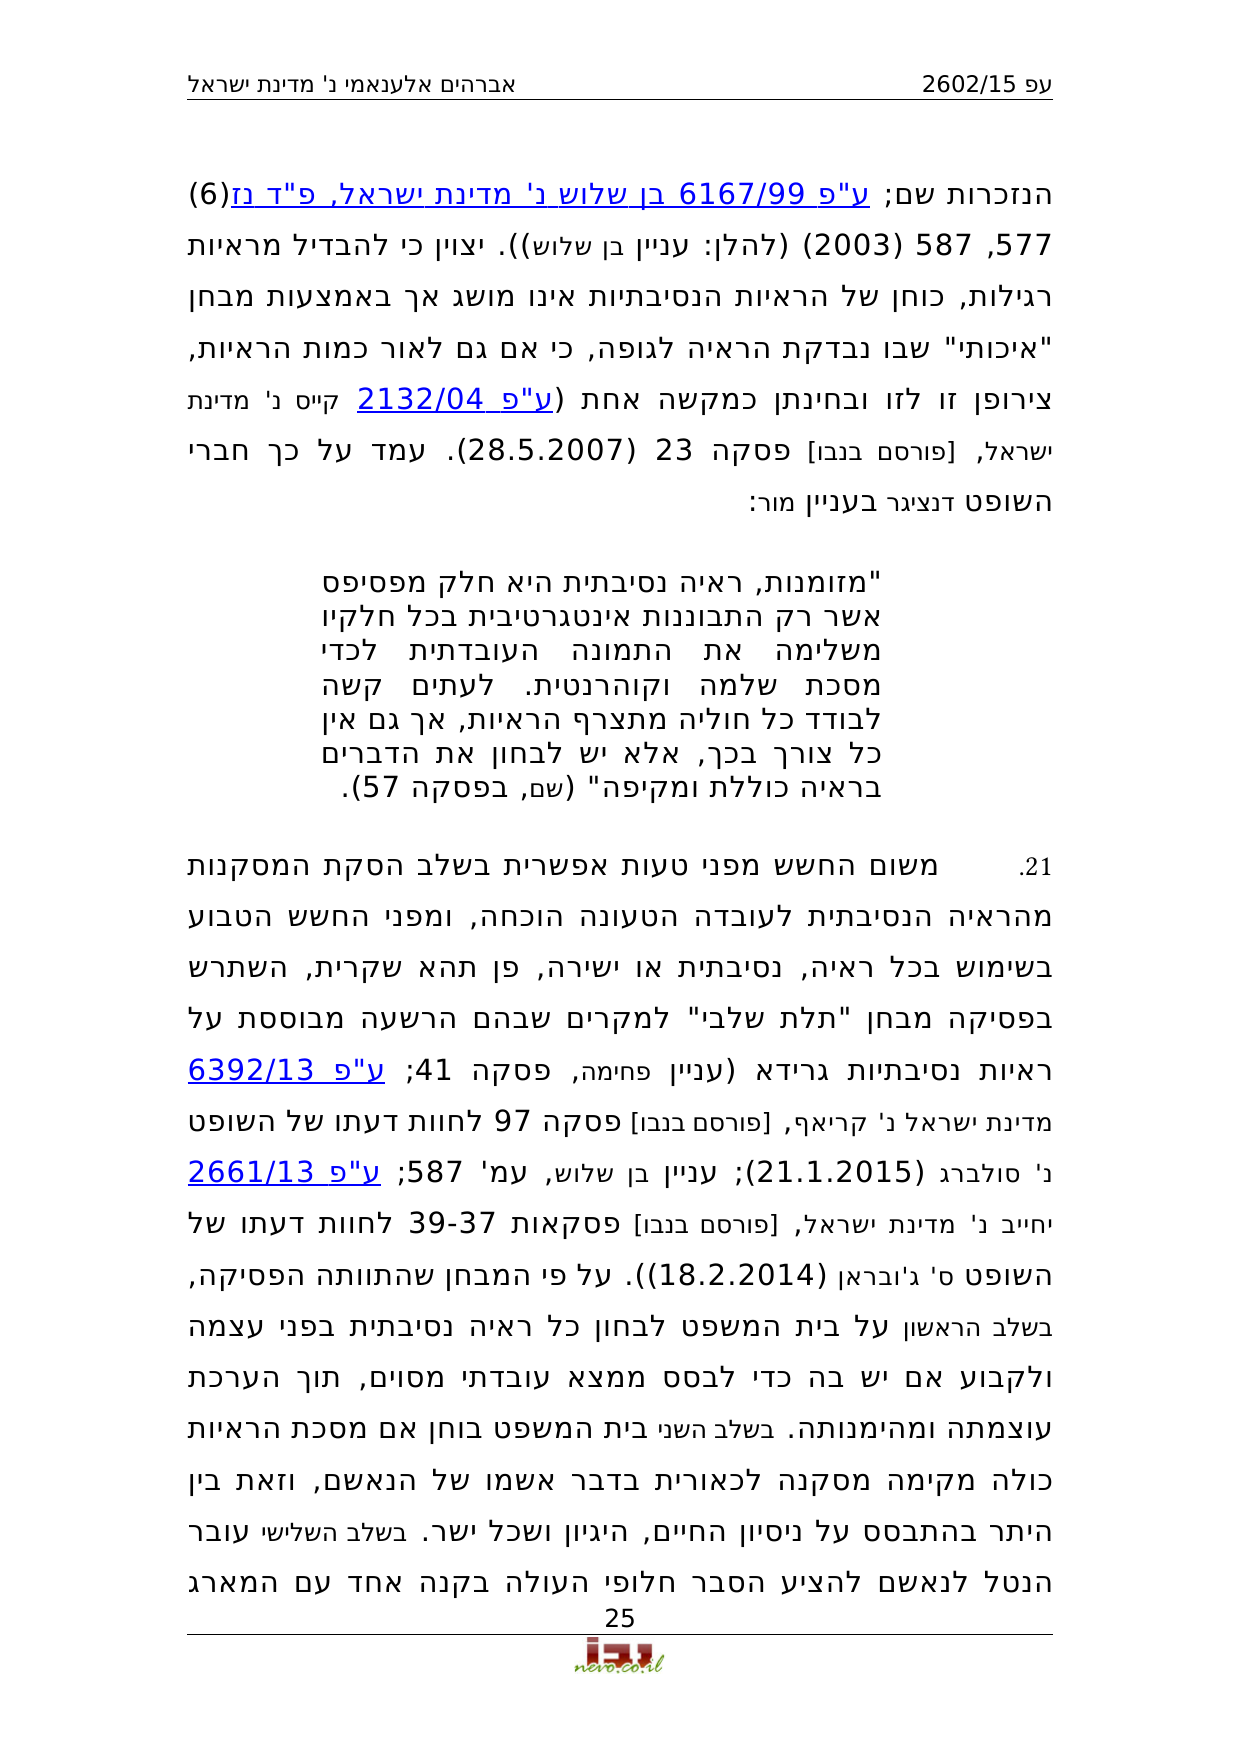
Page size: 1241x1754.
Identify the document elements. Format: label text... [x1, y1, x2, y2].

text "מזומנות, ראיה נסיבתית היא חלק מפסיפס אשר רק התבוננות אינטגרטיבית בכל חלקיו משלימה את התמונה העובדתית לכדי מסכת שלמה וקוהרנטית. לעתים קשה לבודד כל חוליה מתצרף הראיות, אך גם אין כל צורך בכך, אלא יש לבחון את הדברים בראיה כוללת ומקיפה" (שם, בפסקה 57). [321, 536, 882, 805]
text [187, 177, 1053, 519]
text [187, 848, 1053, 1599]
picture [574, 1637, 666, 1674]
